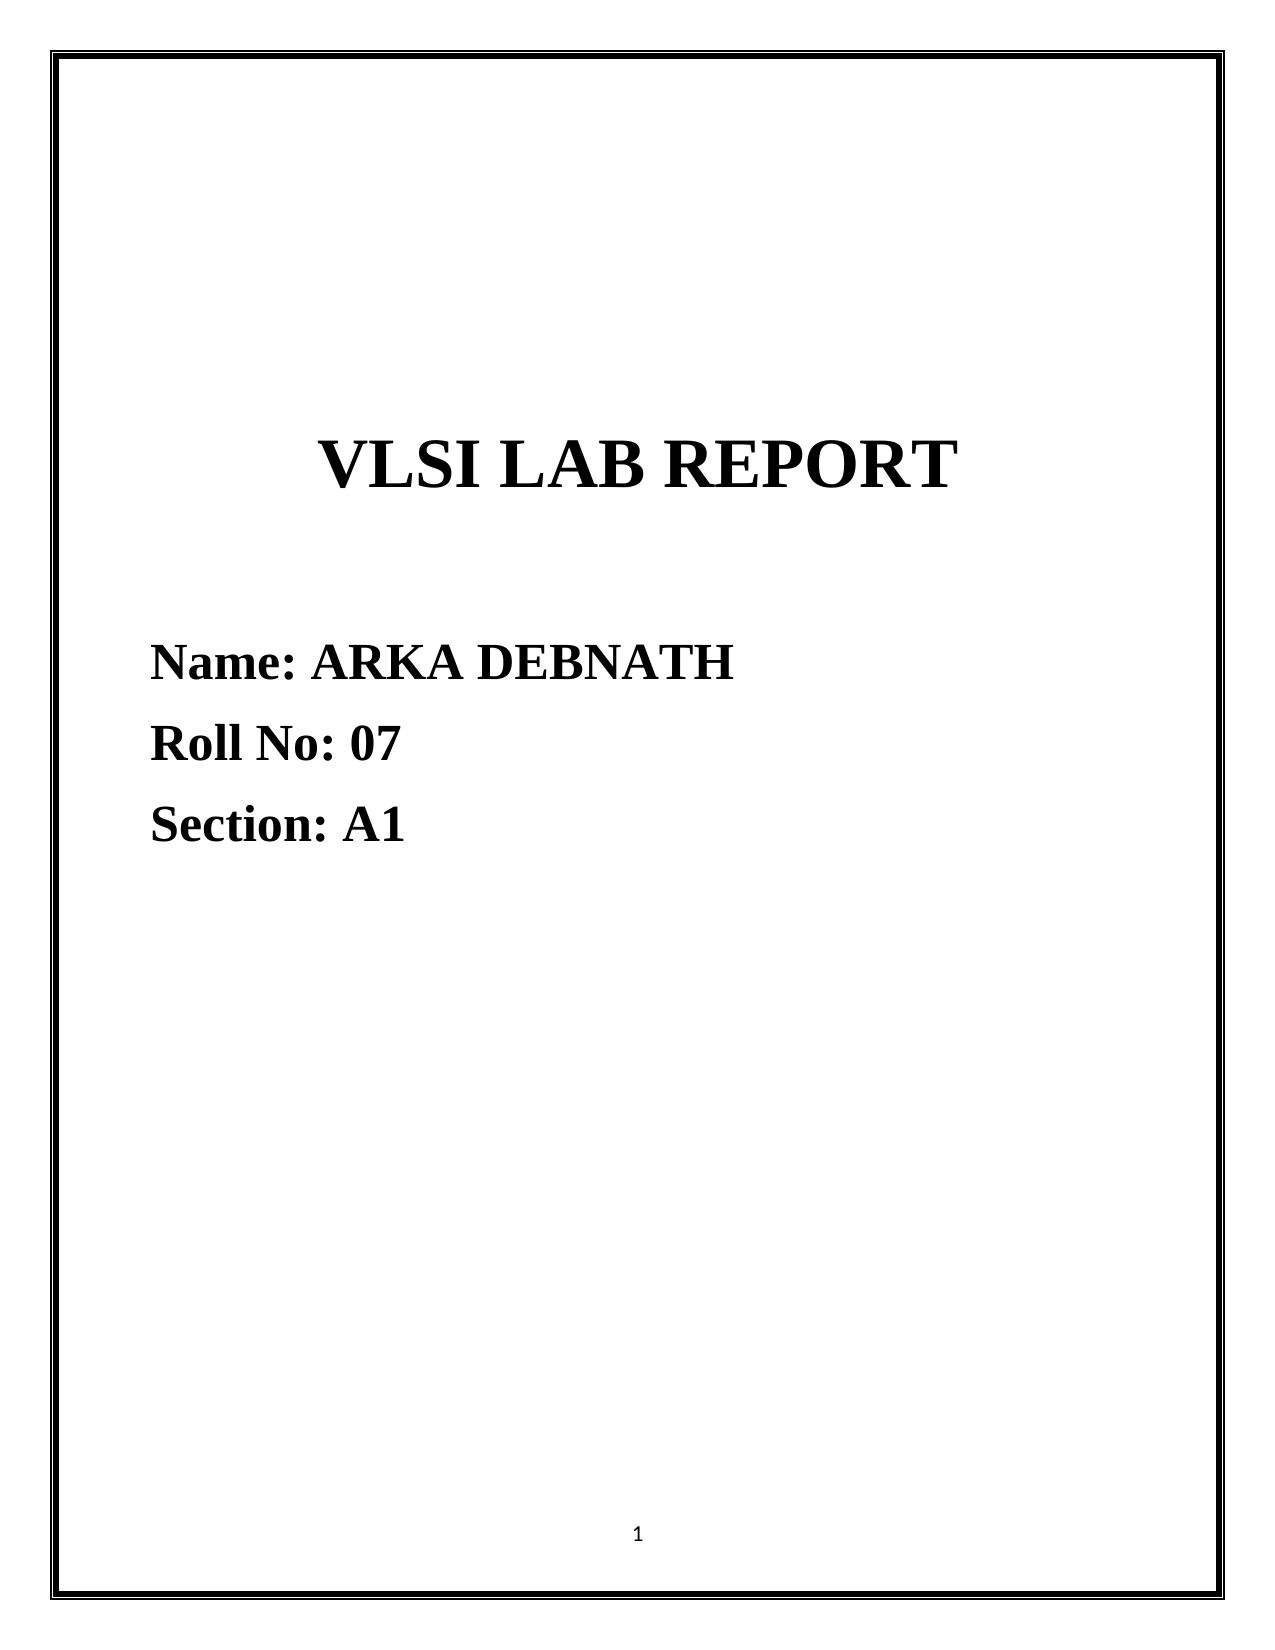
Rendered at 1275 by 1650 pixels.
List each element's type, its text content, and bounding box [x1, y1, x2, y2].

text Roll No: 07 [150, 712, 1125, 772]
text Section: A1 [150, 793, 1125, 853]
text VLSI LAB REPORT [150, 421, 1125, 503]
text Name: ARKA DEBNATH [150, 630, 1125, 690]
